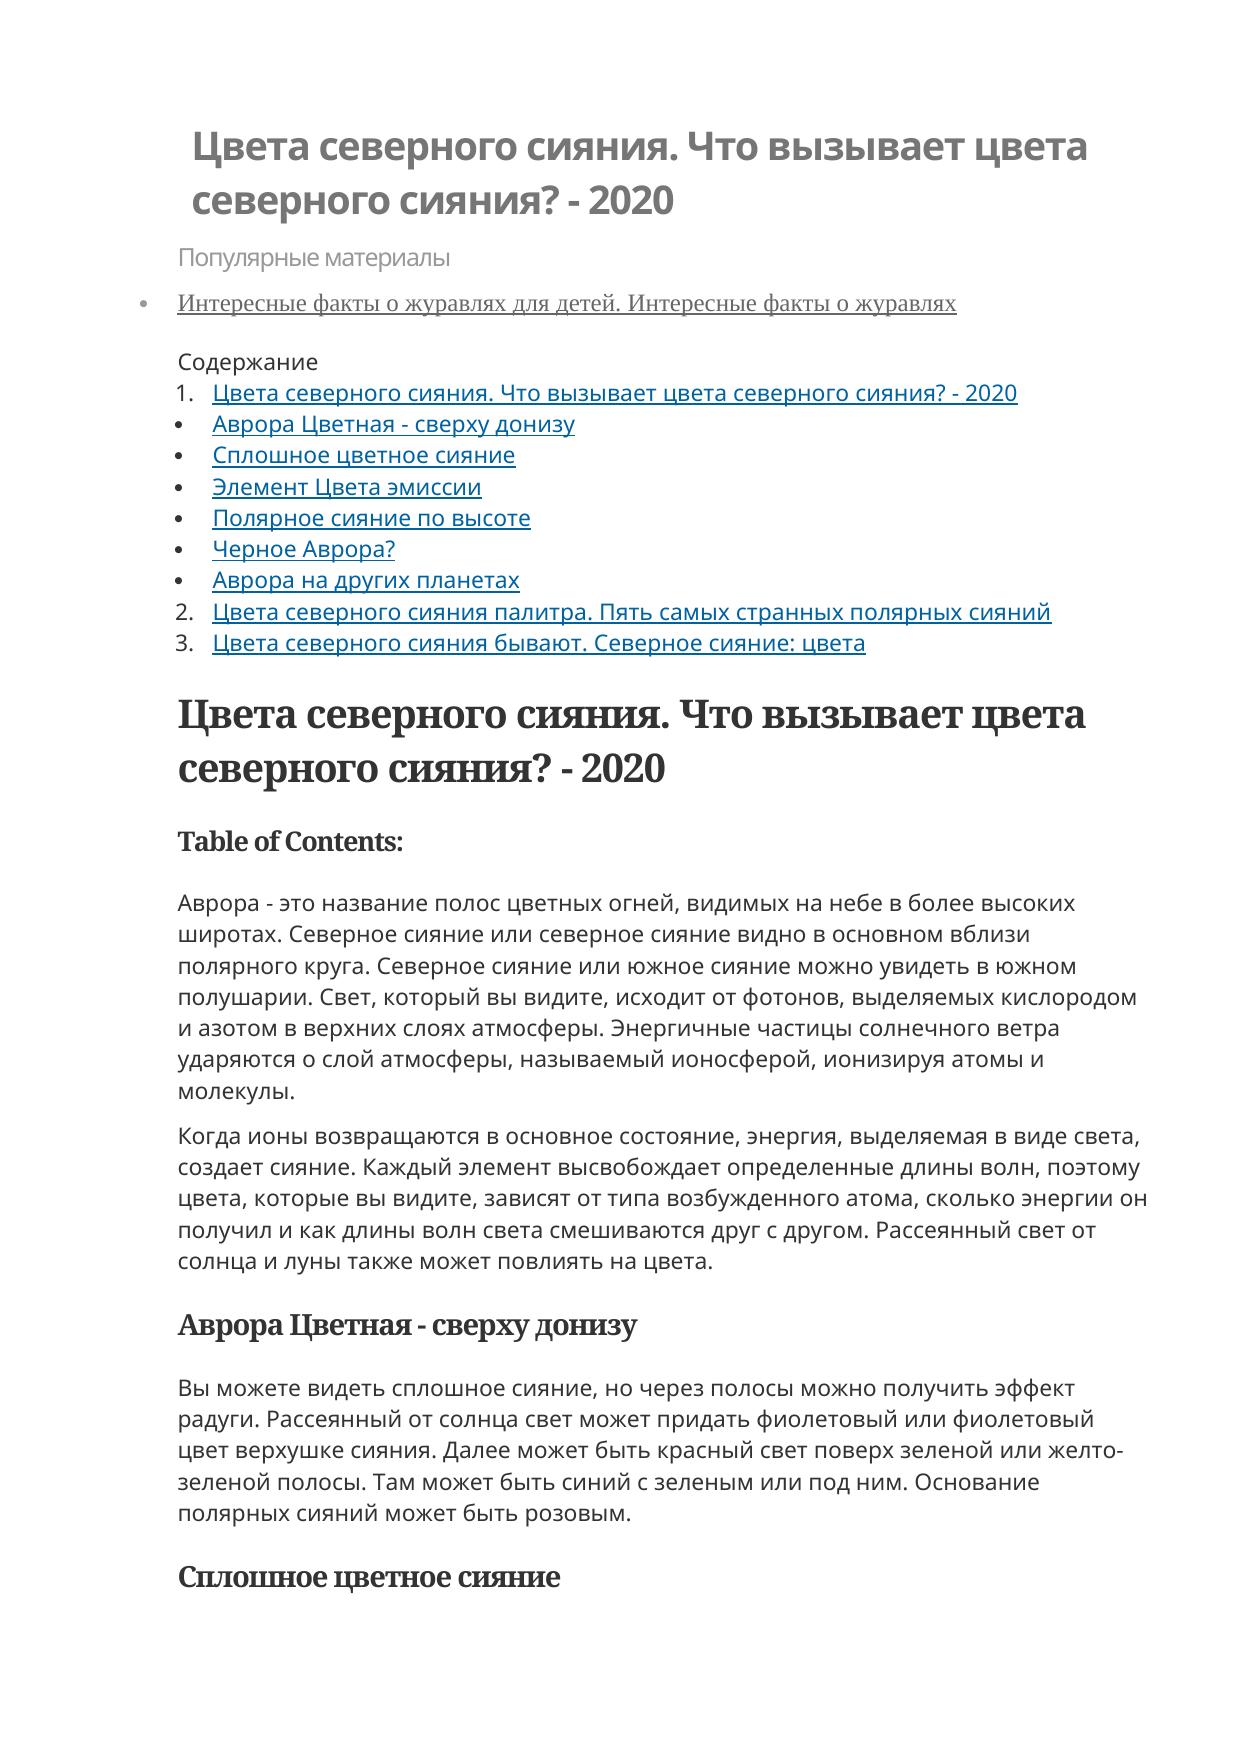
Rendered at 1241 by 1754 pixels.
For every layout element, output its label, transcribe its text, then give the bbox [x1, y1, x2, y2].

list Цвета северного сияния. Что вызывает цвета северного сияния? - 2020 [175, 377, 1152, 408]
text Вы можете видеть сплошное сияние, но через полосы можно получить эффект радуги. Рассеянный от солнца свет может придать фиолетовый или фиолетовый цвет верхушке сияния. Далее может быть красный свет поверх зеленой или желто-зеленой полосы. Там может быть синий с зеленым или под ним. Основание полярных сияний может быть розовым. [177, 1372, 1152, 1528]
text Цвета северного сияния. Что вызывает цвета северного сияния? - 2020 [191, 118, 1138, 226]
text Цвета северного сияния. Что вызывает цвета северного сияния? - 2020 [177, 686, 1152, 794]
text Популярные материалы [177, 240, 1152, 274]
list Аврора Цветная - сверху донизу [175, 408, 1152, 439]
text Когда ионы возвращаются в основное состояние, энергия, выделяемая в виде света, создает сияние. Каждый элемент высвобождает определенные длины волн, поэтому цвета, которые вы видите, зависят от типа возбужденного атома, сколько энергии он получил и как длины волн света смешиваются друг с другом. Рассеянный свет от солнца и луны также может повлиять на цвета. [177, 1120, 1152, 1276]
list Элемент Цвета эмиссии [175, 471, 1152, 502]
list Интересные факты о журавлях для детей. Интересные факты о журавлях [140, 288, 1152, 317]
list Полярное сияние по высоте [175, 502, 1152, 533]
list Черное Аврора? [175, 533, 1152, 564]
text Сплошное цветное сияние [177, 1556, 1152, 1596]
text Table of Contents: [177, 822, 1152, 859]
text Аврора Цветная - сверху донизу [177, 1304, 1152, 1344]
list Сплошное цветное сияние [175, 439, 1152, 471]
list Аврора на других планетах [175, 564, 1152, 596]
list Цвета северного сияния бывают. Северное сияние: цвета [175, 627, 1152, 658]
list Цвета северного сияния палитра. Пять самых странных полярных сияний [175, 596, 1152, 627]
text Содержание [177, 346, 1152, 377]
text Аврора - это название полос цветных огней, видимых на небе в более высоких широтах. Северное сияние или северное сияние видно в основном вблизи полярного круга. Северное сияние или южное сияние можно увидеть в южном полушарии. Свет, который вы видите, исходит от фотонов, выделяемых кислородом и азотом в верхних слоях атмосферы. Энергичные частицы солнечного ветра ударяются о слой атмосферы, называемый ионосферой, ионизируя атомы и молекулы. [177, 887, 1152, 1106]
